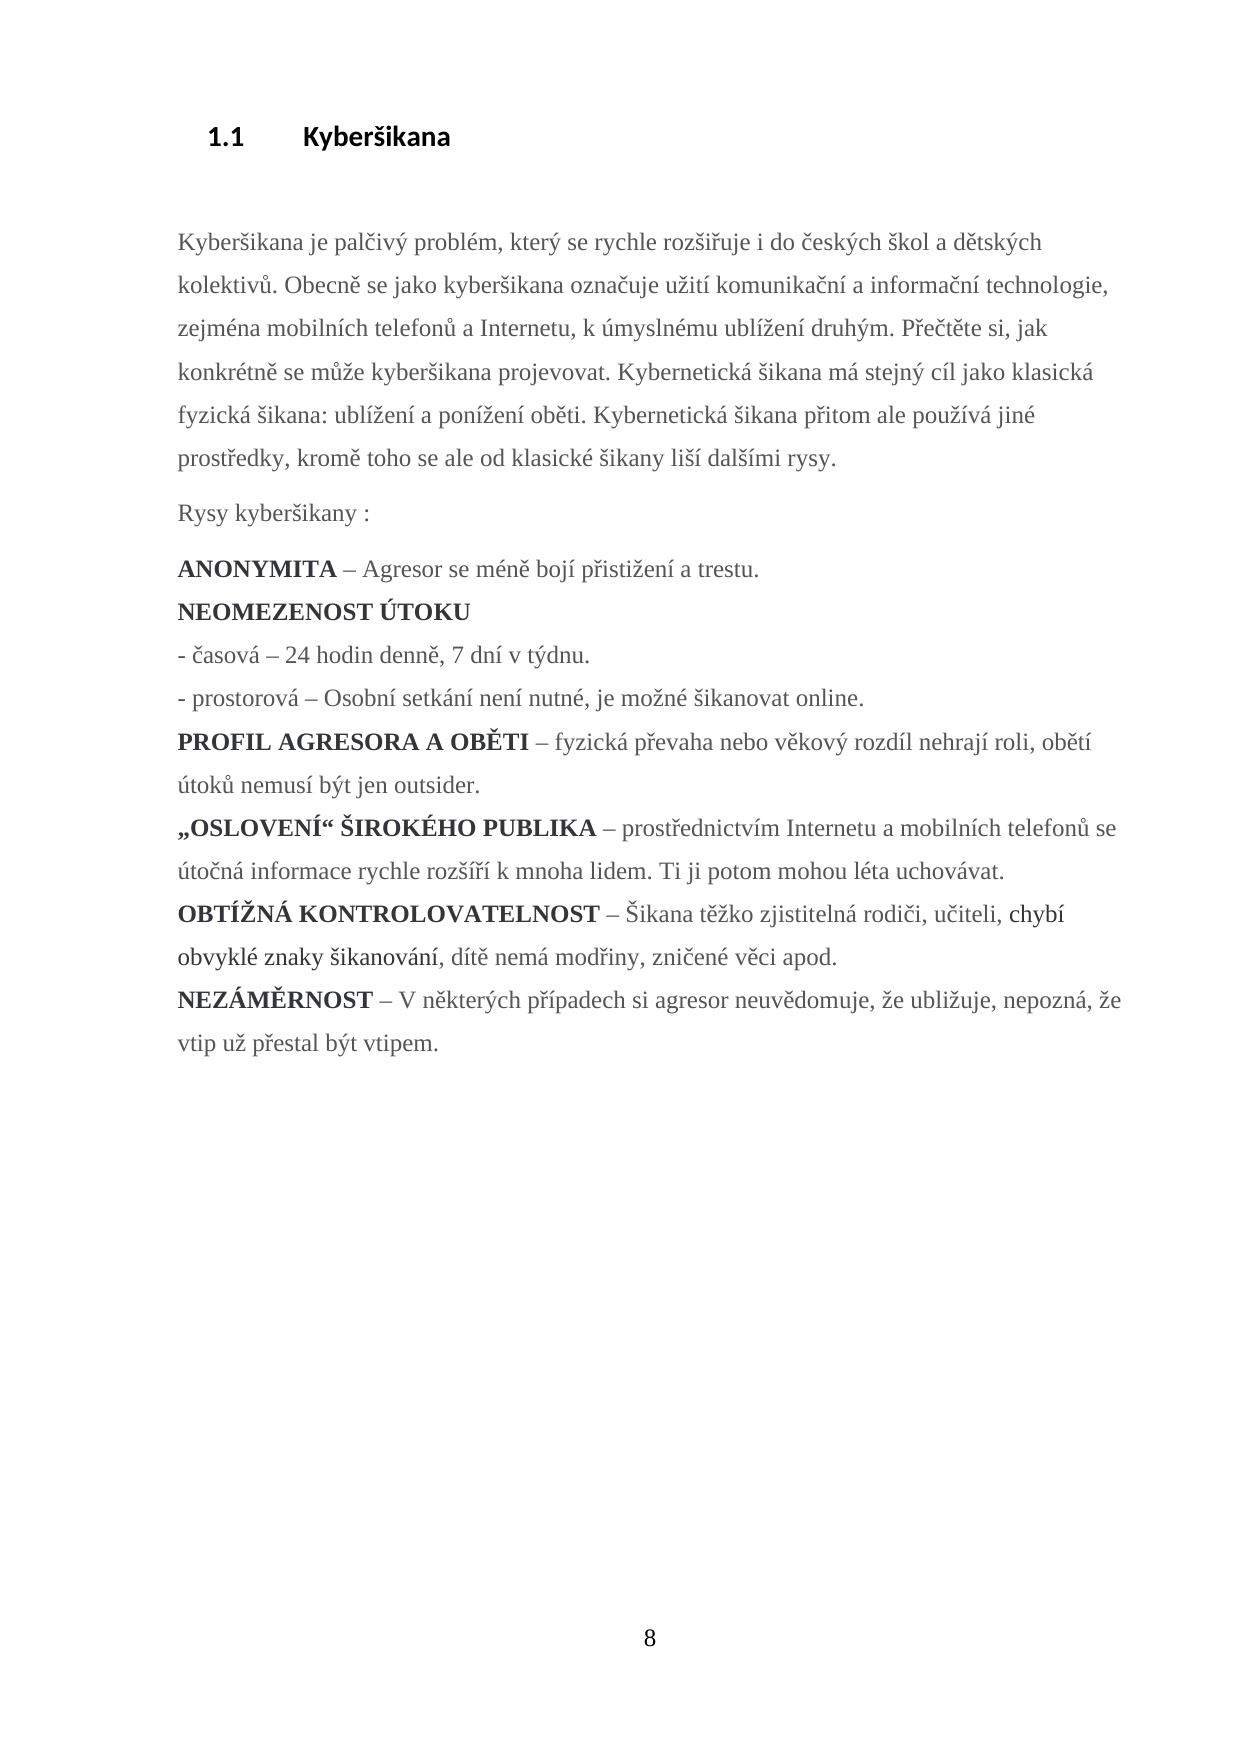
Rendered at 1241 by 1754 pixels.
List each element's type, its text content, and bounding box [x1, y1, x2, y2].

text ANONYMITA – Agresor se méně bojí přistižení a trestu. [177, 554, 1122, 583]
text útočná informace rychle rozšíří k mnoha lidem. Ti ji potom mohou léta uchovávat. [177, 856, 1122, 885]
text Kyberšikana [207, 118, 1122, 154]
text OBTÍŽNÁ KONTROLOVATELNOST – Šikana těžko zjistitelná rodiči, učiteli, chybí obvyklé znaky šikanování, dítě nemá modřiny, zničené věci apod. [177, 899, 1122, 971]
text NEOMEZENOST ÚTOKU - časová – 24 hodin denně, 7 dní v týdnu. - prostorová – Osobní setkání není nutné, je možné šikanovat online. PROFIL AGRESORA A OBĚTI – fyzická převaha nebo věkový rozdíl nehrají roli, obětí útoků nemusí být jen outsider. [177, 597, 1122, 798]
text Rysy kyberšikany : [177, 498, 1122, 527]
text „OSLOVENÍ“ ŠIROKÉHO PUBLIKA – prostřednictvím Internetu a mobilních telefonů se [177, 813, 1122, 842]
text Kyberšikana je palčivý problém, který se rychle rozšiřuje i do českých škol a dětských kolektivů. Obecně se jako kyberšikana označuje užití komunikační a informační technologie, zejména mobilních telefonů a Internetu, k úmyslnému ublížení druhým. Přečtěte si, jak konkrétně se může kyberšikana projevovat. Kybernetická šikana má stejný cíl jako klasická fyzická šikana: ublížení a ponížení oběti. Kybernetická šikana přitom ale používá jiné prostředky, kromě toho se ale od klasické šikany liší dalšími rysy. [177, 227, 1122, 472]
text NEZÁMĚRNOST – V některých případech si agresor neuvědomuje, že ubližuje, nepozná, že vtip už přestal být vtipem. [177, 985, 1122, 1057]
